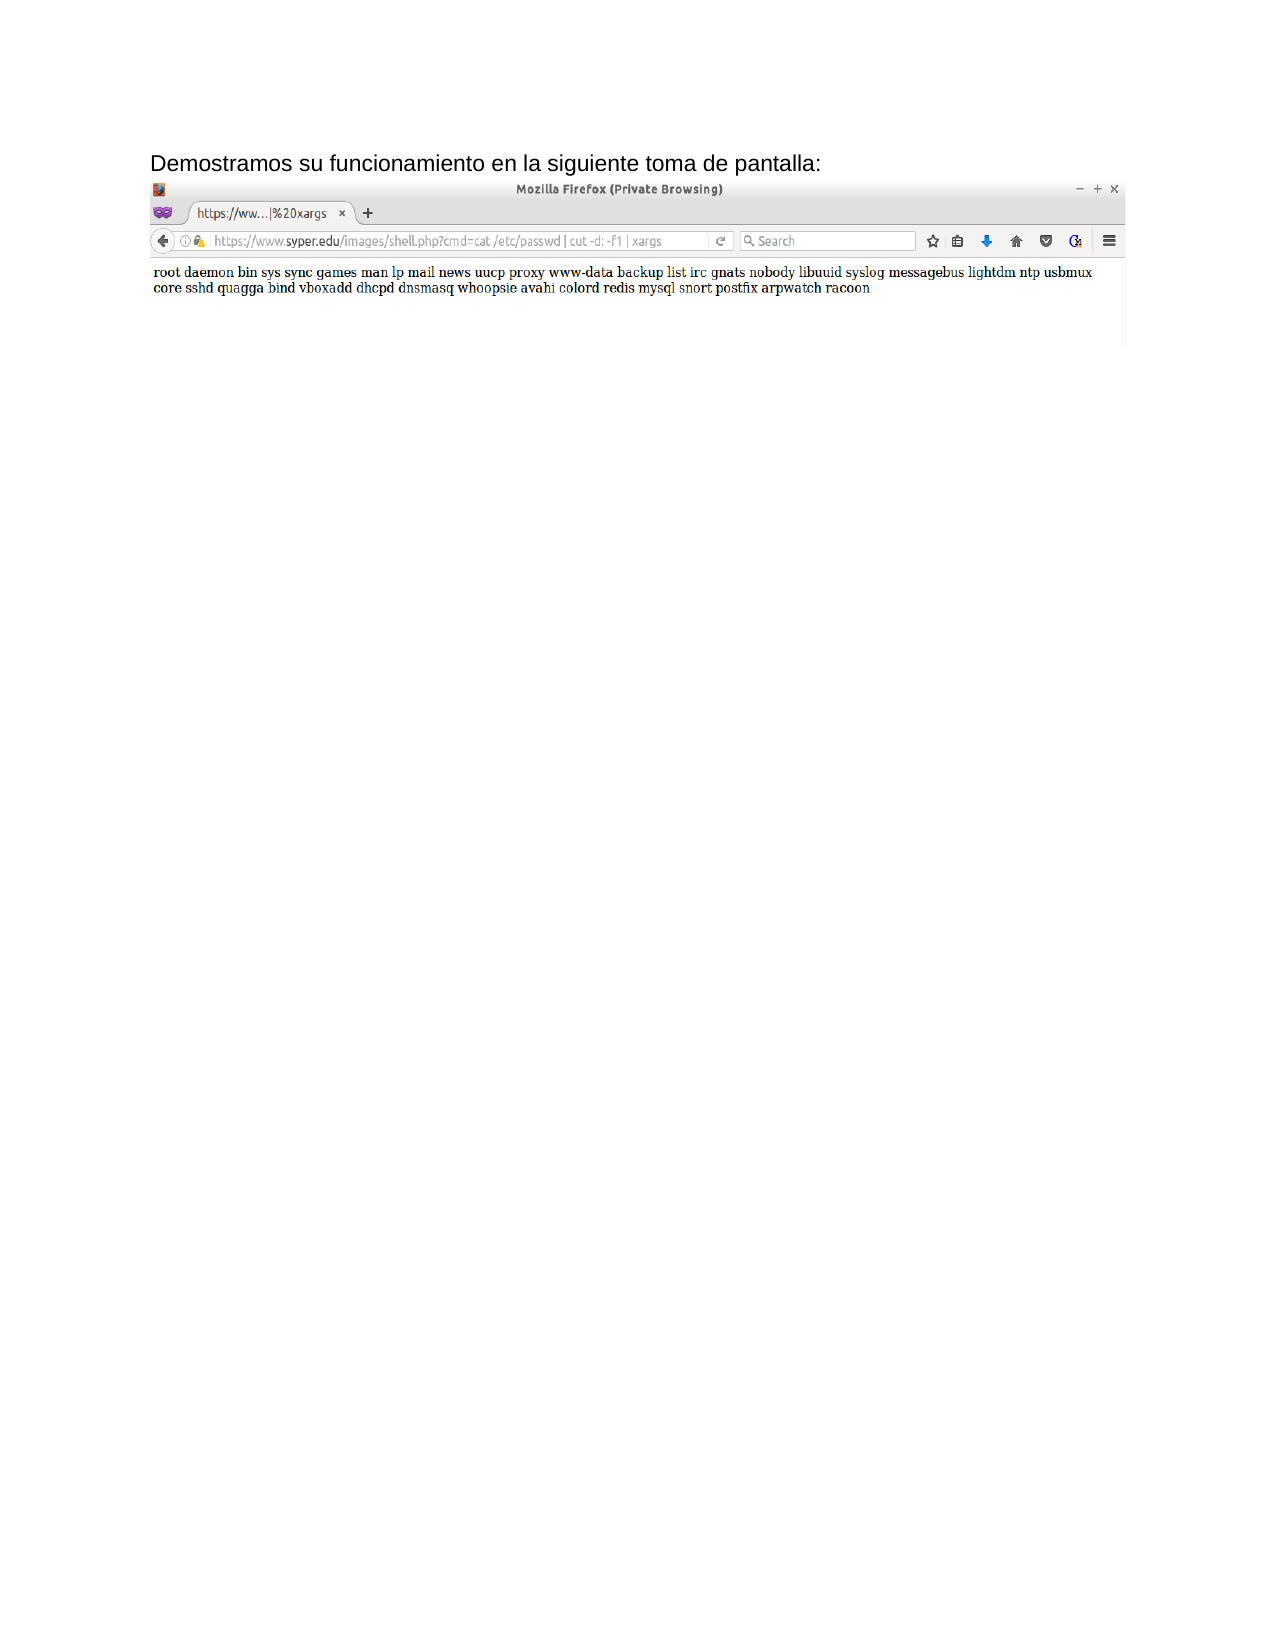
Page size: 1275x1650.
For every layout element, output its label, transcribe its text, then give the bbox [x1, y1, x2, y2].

picture [150, 180, 1125, 347]
text Demostramos su funcionamiento en la siguiente toma de pantalla: [150, 150, 1125, 180]
